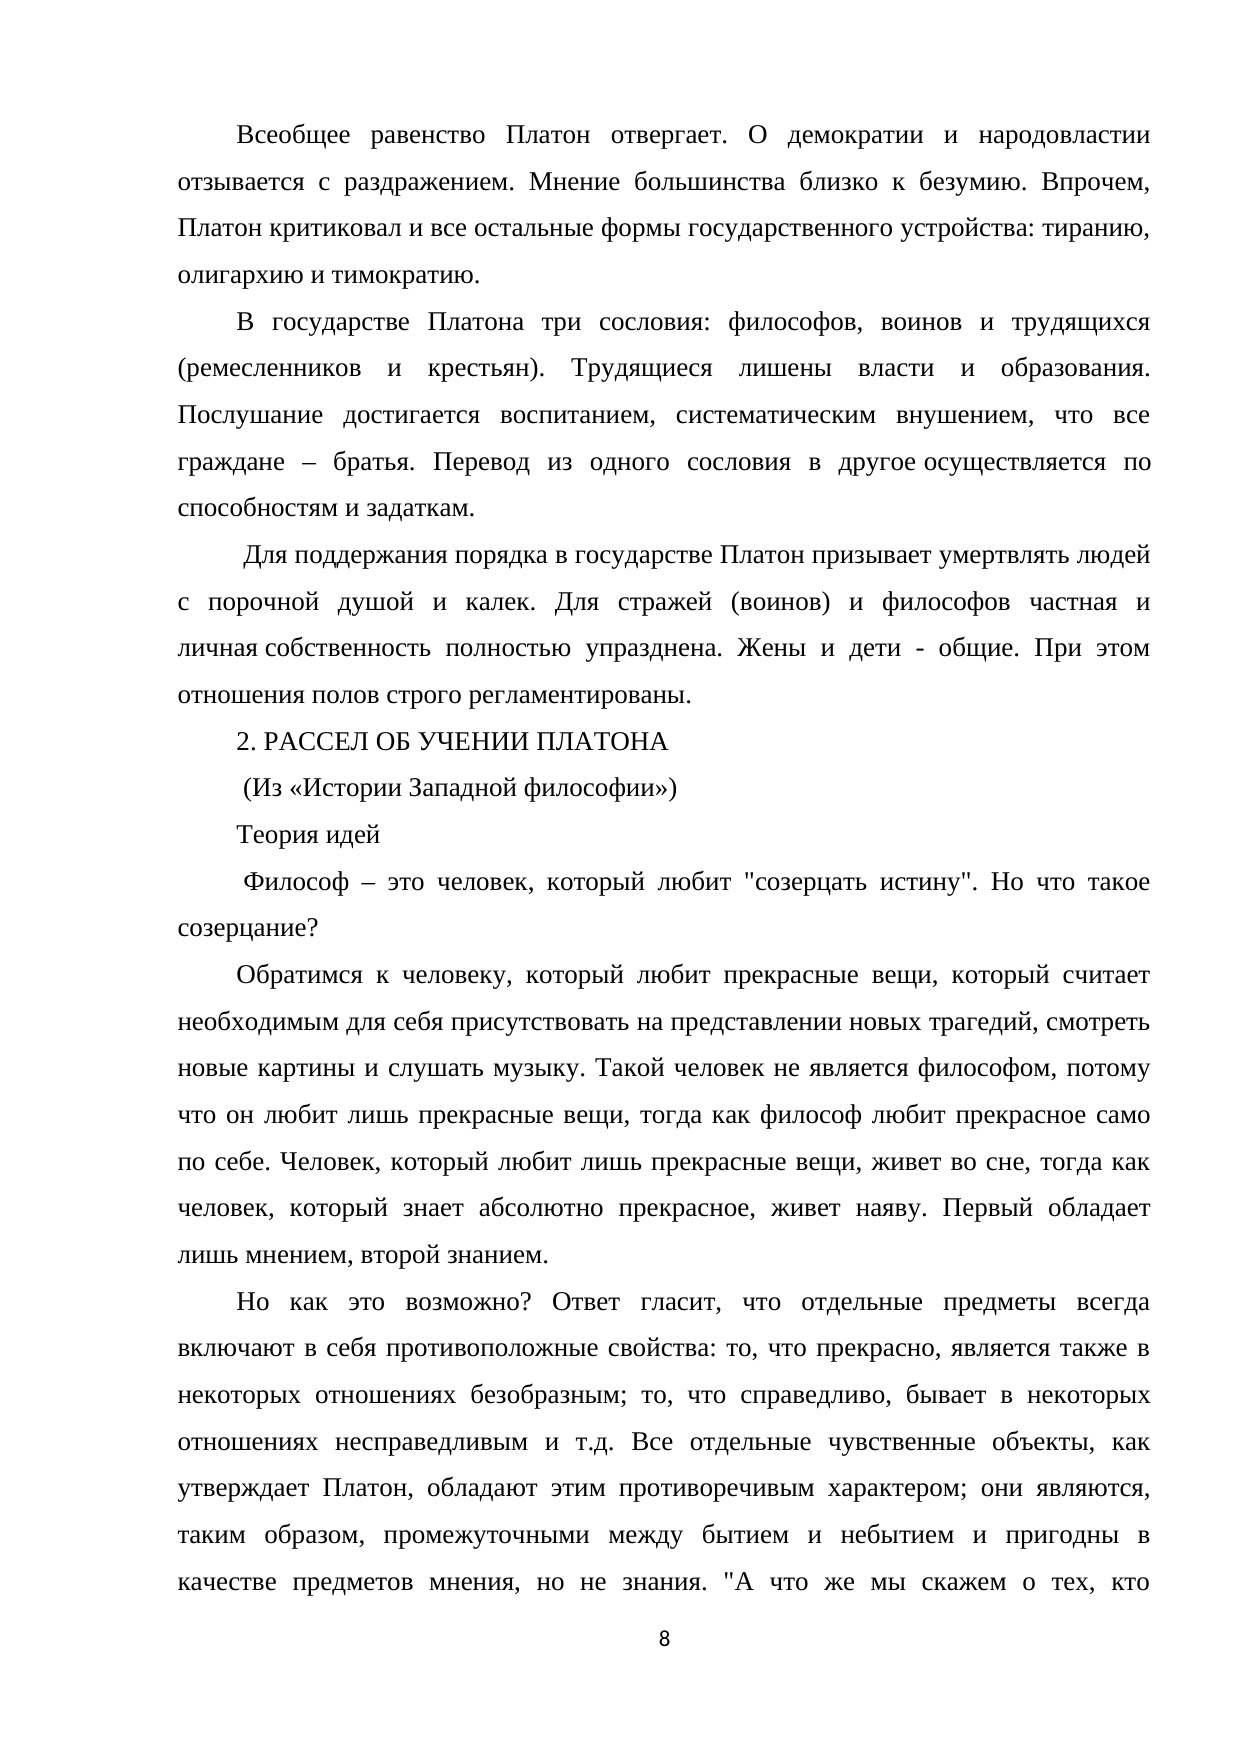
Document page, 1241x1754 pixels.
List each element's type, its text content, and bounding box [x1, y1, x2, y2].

text Всеобщее равенство Платон отвергает. О демократии и народовластии отзывается с раздражением. Мнение большинства близко к безумию. Впрочем, Платон критиковал и все остальные формы государственного устройства: тиранию, олигархию и тимократию. [177, 118, 1152, 289]
text (Из «Истории Западной философии») [177, 771, 1152, 803]
text Философ – это человек, который любит "созерцать истину". Но что такое созерцание? [177, 865, 1152, 943]
text 2. РАССЕЛ ОБ УЧЕНИИ ПЛАТОНА [177, 725, 1152, 756]
text Обратимся к человеку, который любит прекрасные вещи, который считает необходимым для себя присутствовать на представлении новых трагедий, смотреть новые картины и слушать музыку. Такой человек не является философом, потому что он любит лишь прекрасные вещи, тогда как философ любит прекрасное само по себе. Человек, который любит лишь прекрасные вещи, живет во сне, тогда как человек, который знает абсолютно прекрасное, живет наяву. Первый обладает лишь мнением, второй знанием. [177, 958, 1152, 1269]
text Для поддержания порядка в государстве Платон призывает умертвлять людей с порочной душой и калек. Для стражей (воинов) и философов частная и личная собственность полностью упразднена. Жены и дети - общие. При этом отношения полов строго регламентированы. [177, 538, 1152, 709]
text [177, 1285, 1152, 1596]
text Теория идей [177, 818, 1152, 849]
text В государстве Платона три сословия: философов, воинов и трудящихся (ремесленников и крестьян). Трудящиеся лишены власти и образования. Послушание достигается воспитанием, систематическим внушением, что все граждане – братья. Перевод из одного сословия в другое осуществляется по способностям и задаткам. [177, 305, 1152, 523]
